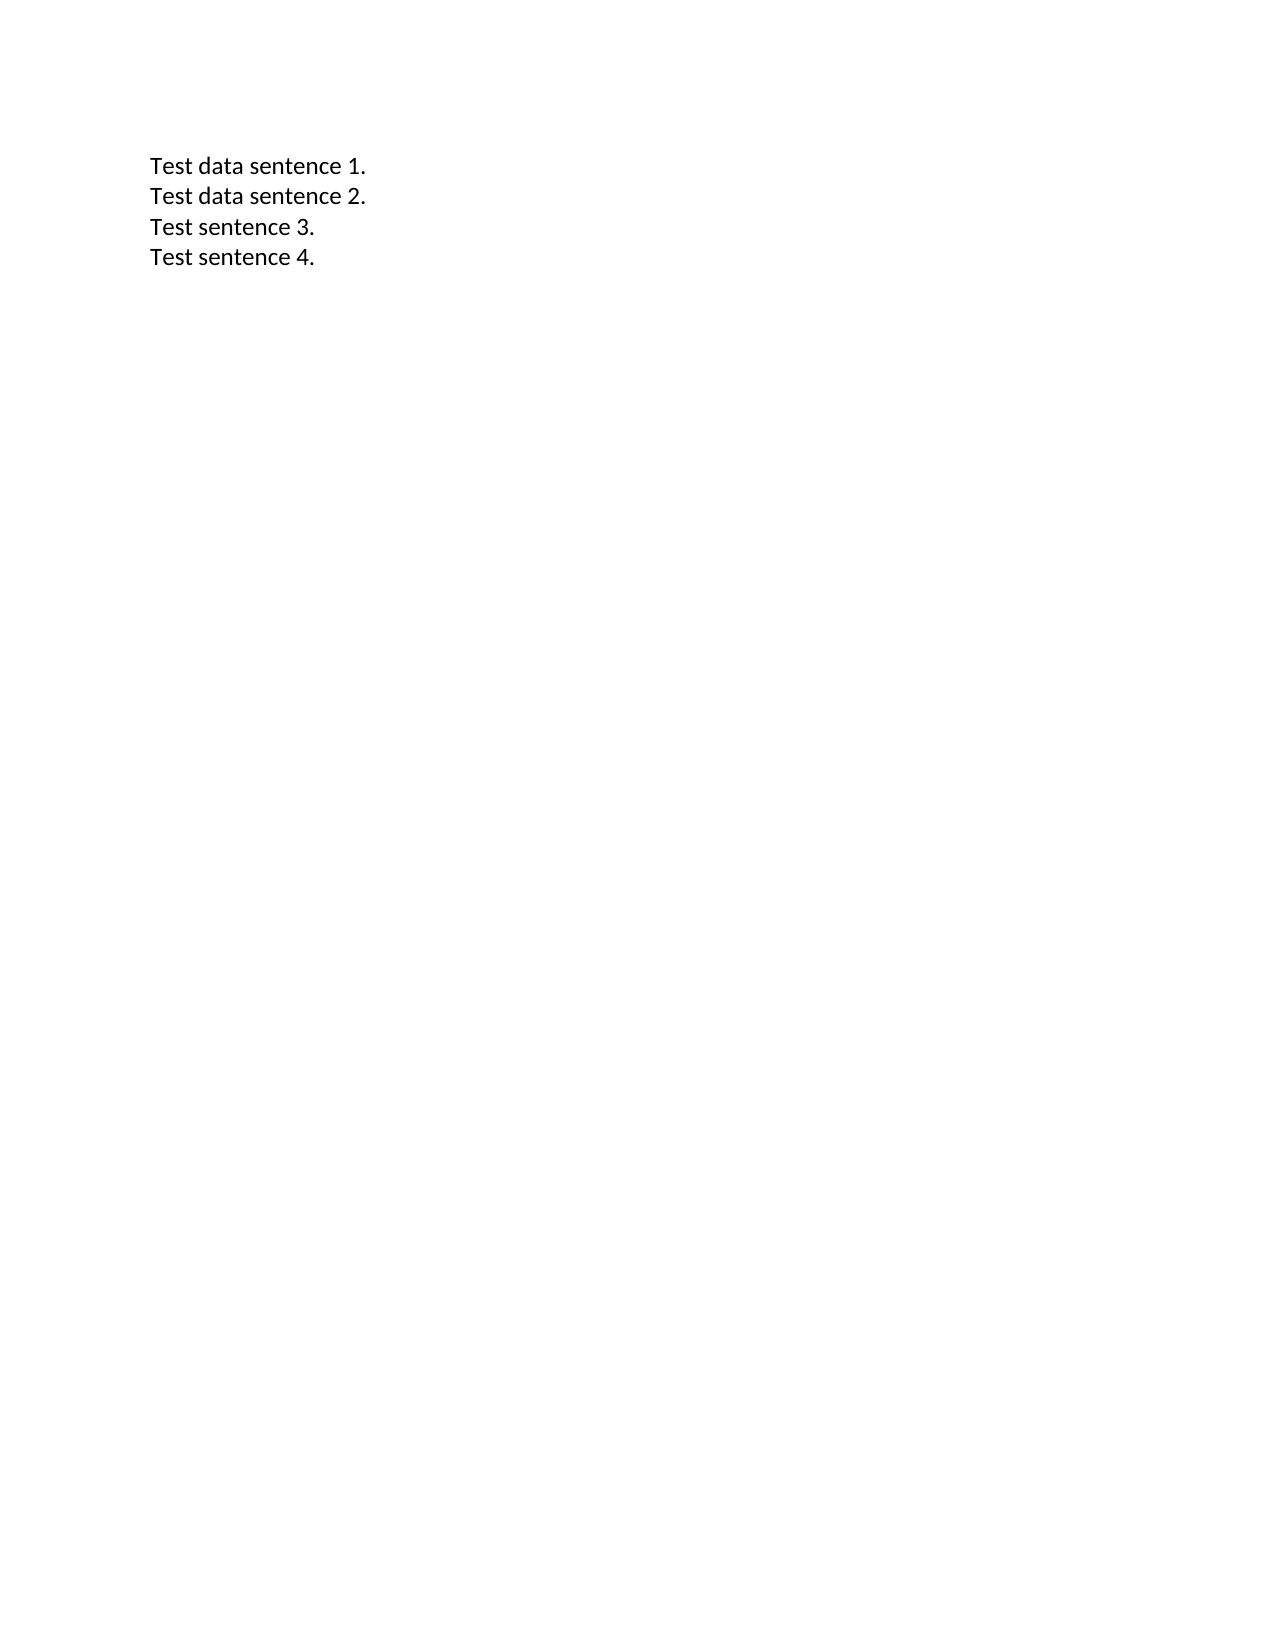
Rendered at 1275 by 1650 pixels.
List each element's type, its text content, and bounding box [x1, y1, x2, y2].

text Test sentence 4. [150, 242, 1125, 272]
text Test data sentence 1. [150, 150, 1125, 181]
text Test sentence 3. [150, 211, 1125, 242]
text Test data sentence 2. [150, 181, 1125, 211]
